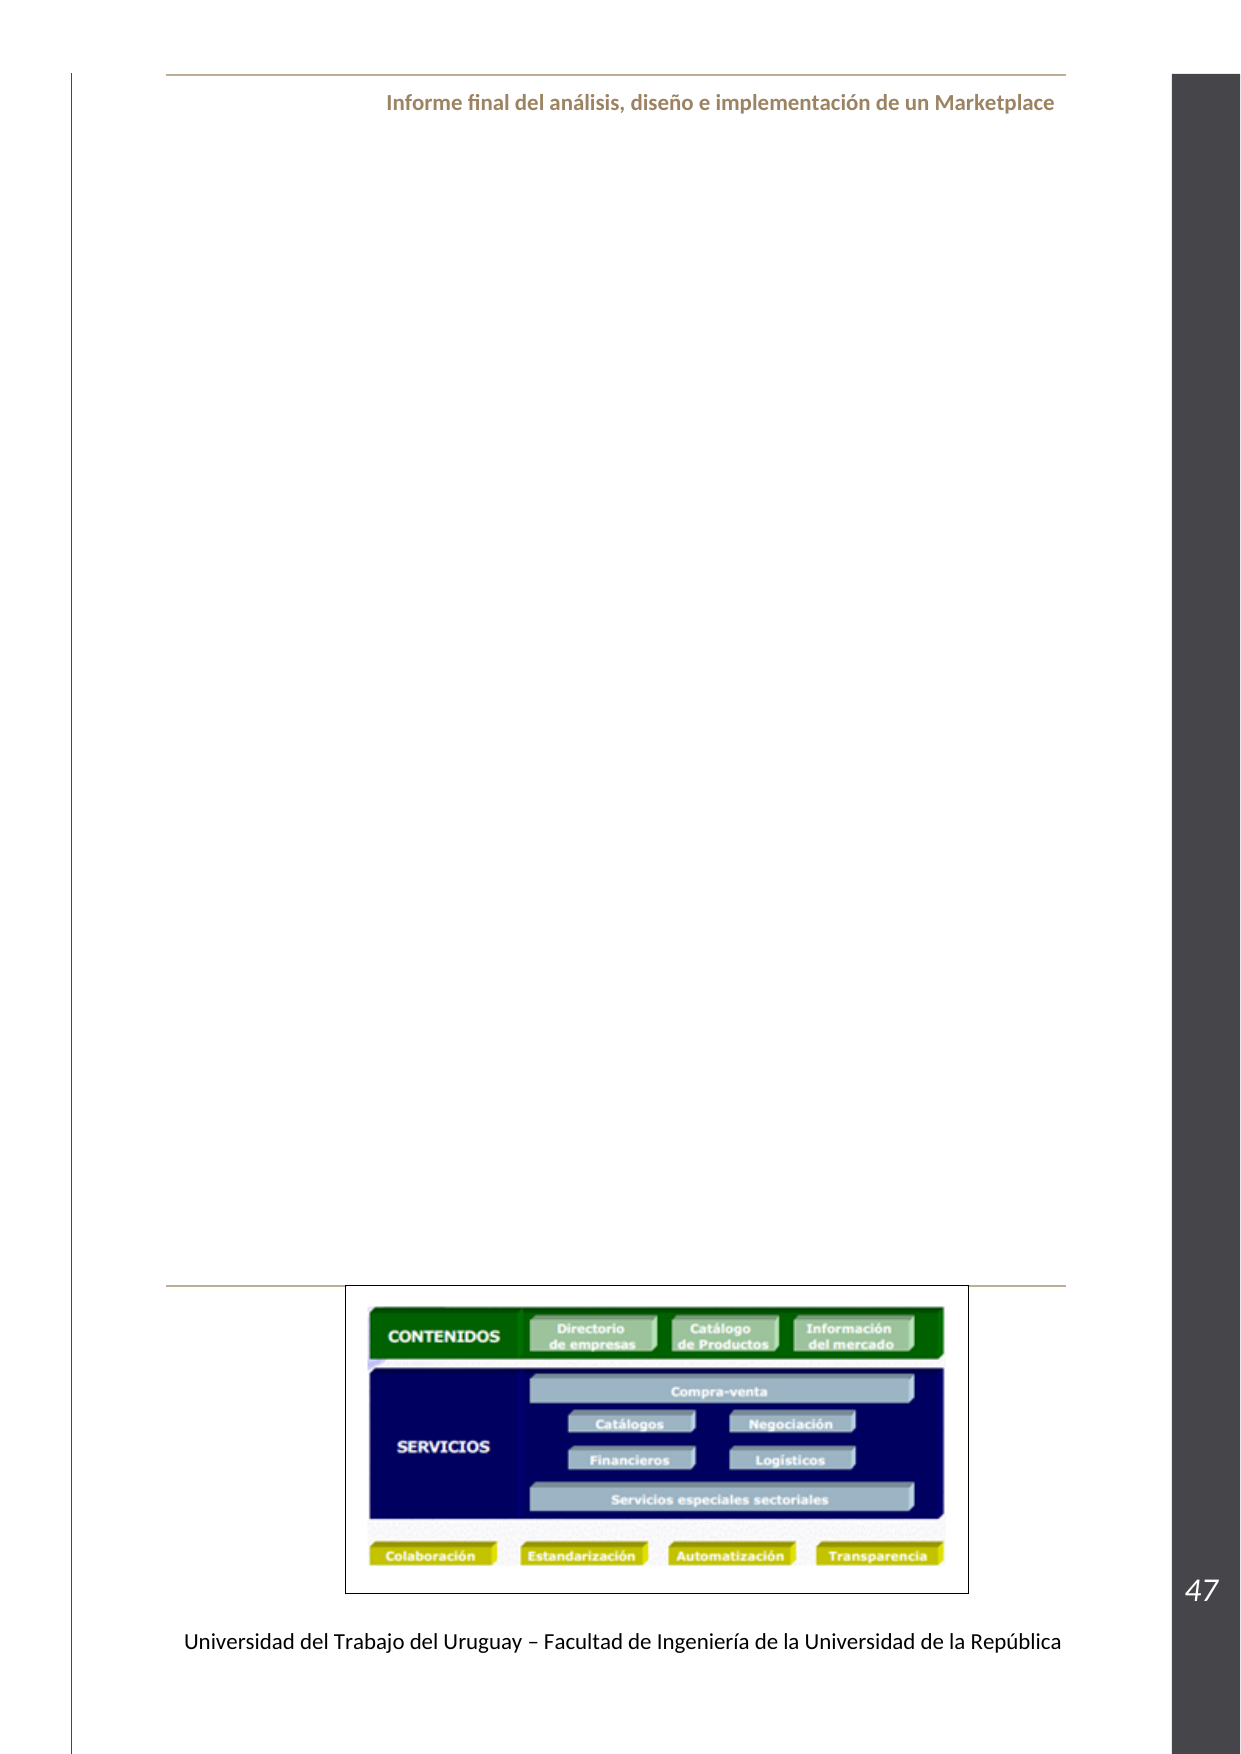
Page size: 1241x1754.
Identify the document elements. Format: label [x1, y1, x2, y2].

picture [346, 1286, 968, 1593]
